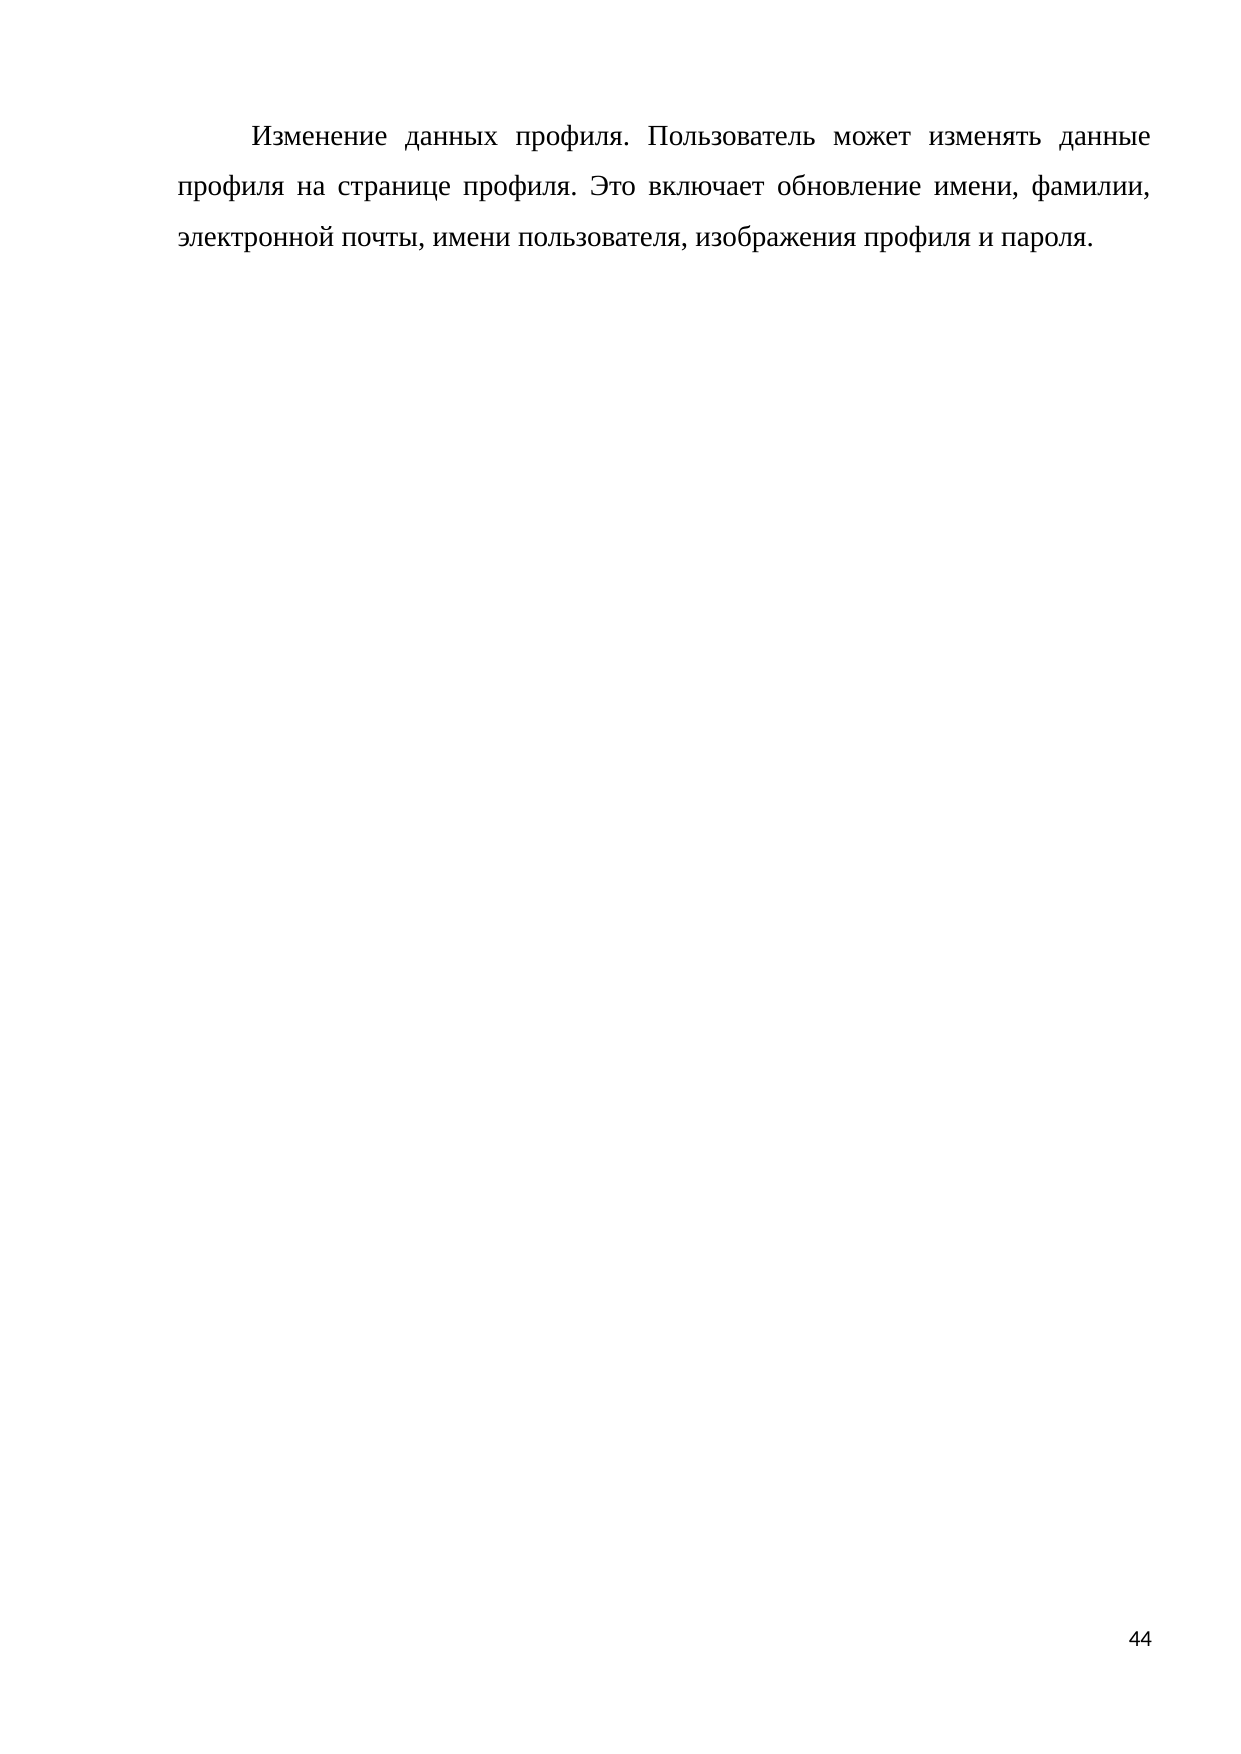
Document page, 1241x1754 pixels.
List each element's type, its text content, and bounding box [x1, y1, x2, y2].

text Изменение данных профиля. Пользователь может изменять данные профиля на странице профиля. Это включает обновление имени, фамилии, электронной почты, имени пользователя, изображения профиля и пароля. [177, 118, 1152, 252]
